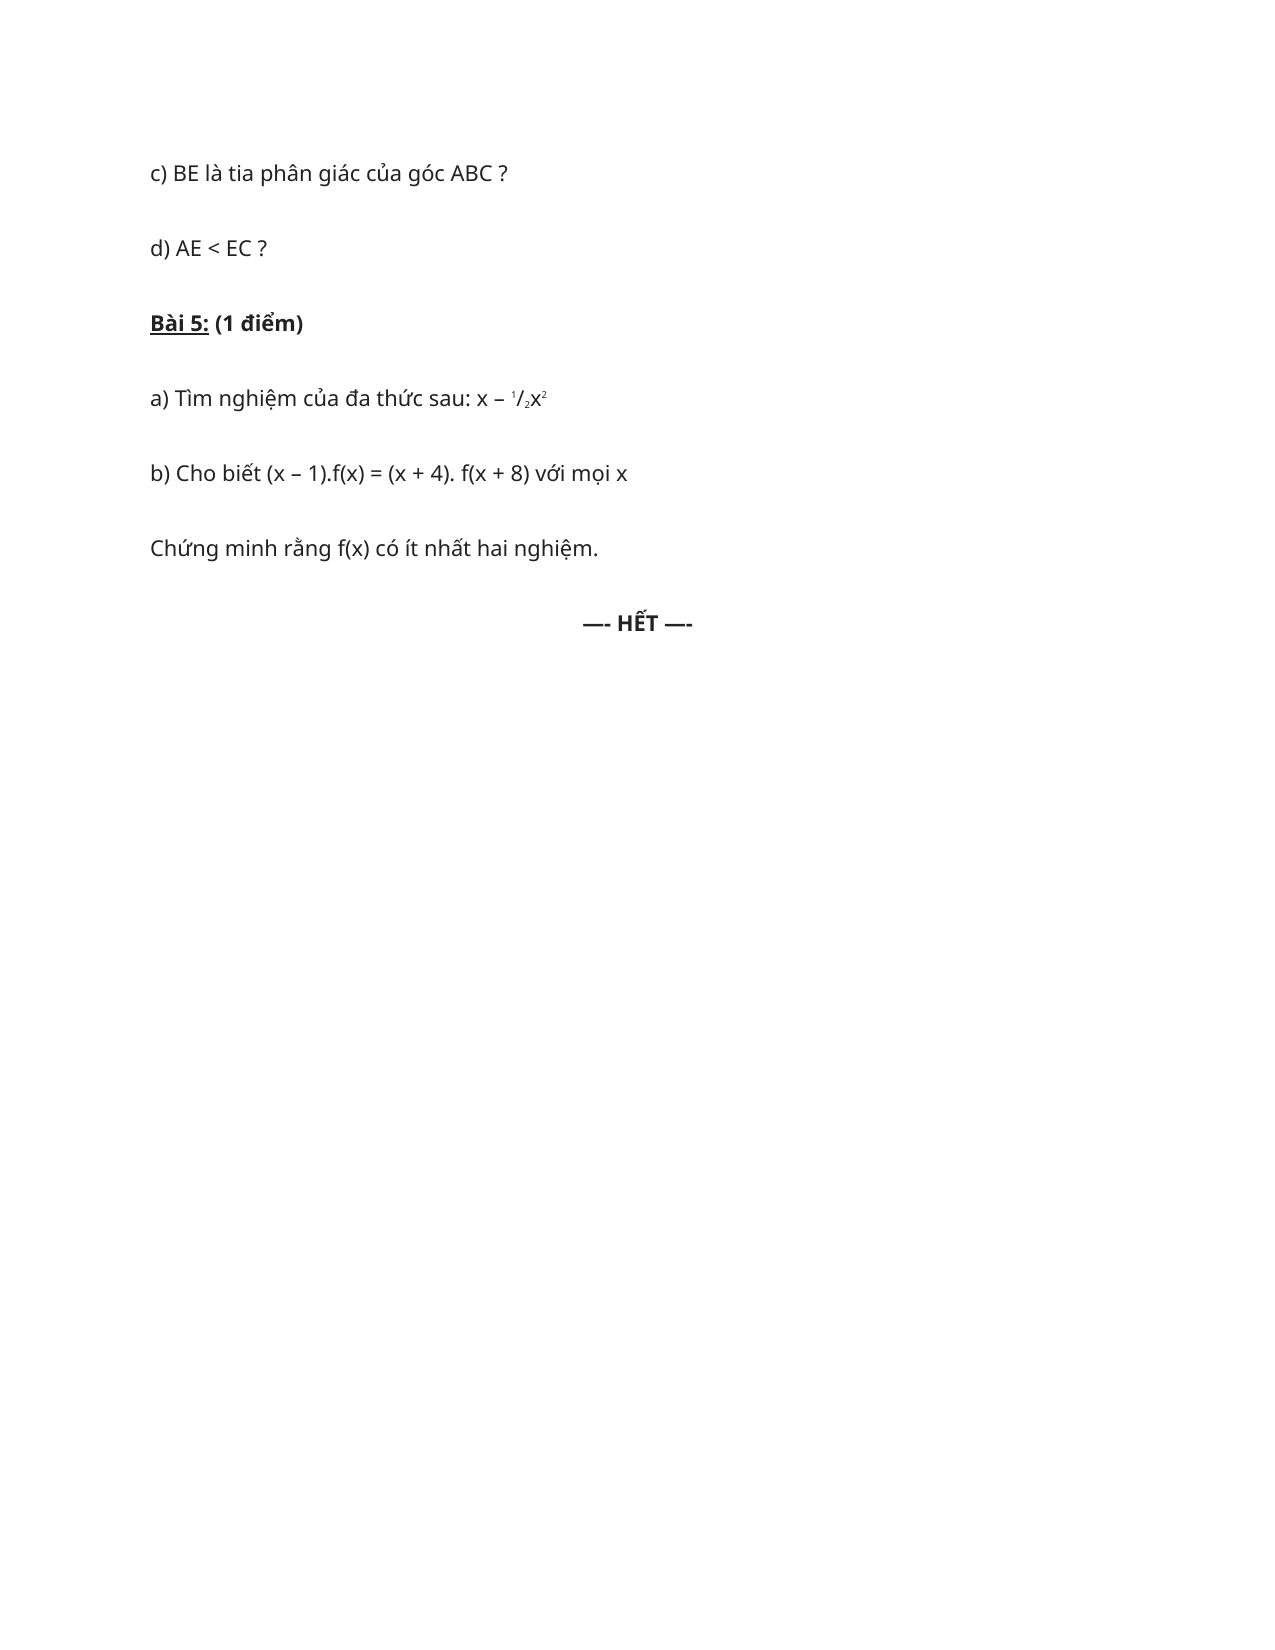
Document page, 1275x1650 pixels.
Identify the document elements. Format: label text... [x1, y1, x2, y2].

text —- HẾT —- [150, 600, 1125, 637]
text c) BE là tia phân giác của góc ABC ? [150, 150, 1125, 187]
text a) Tìm nghiệm của đa thức sau: x – 1/2x2 [150, 375, 1125, 412]
text Bài 5: (1 điểm) [150, 300, 1125, 337]
text Chứng minh rằng f(x) có ít nhất hai nghiệm. [150, 525, 1125, 562]
text d) AE < EC ? [150, 225, 1125, 262]
text b) Cho biết (x – 1).f(x) = (x + 4). f(x + 8) với mọi x [150, 450, 1125, 487]
